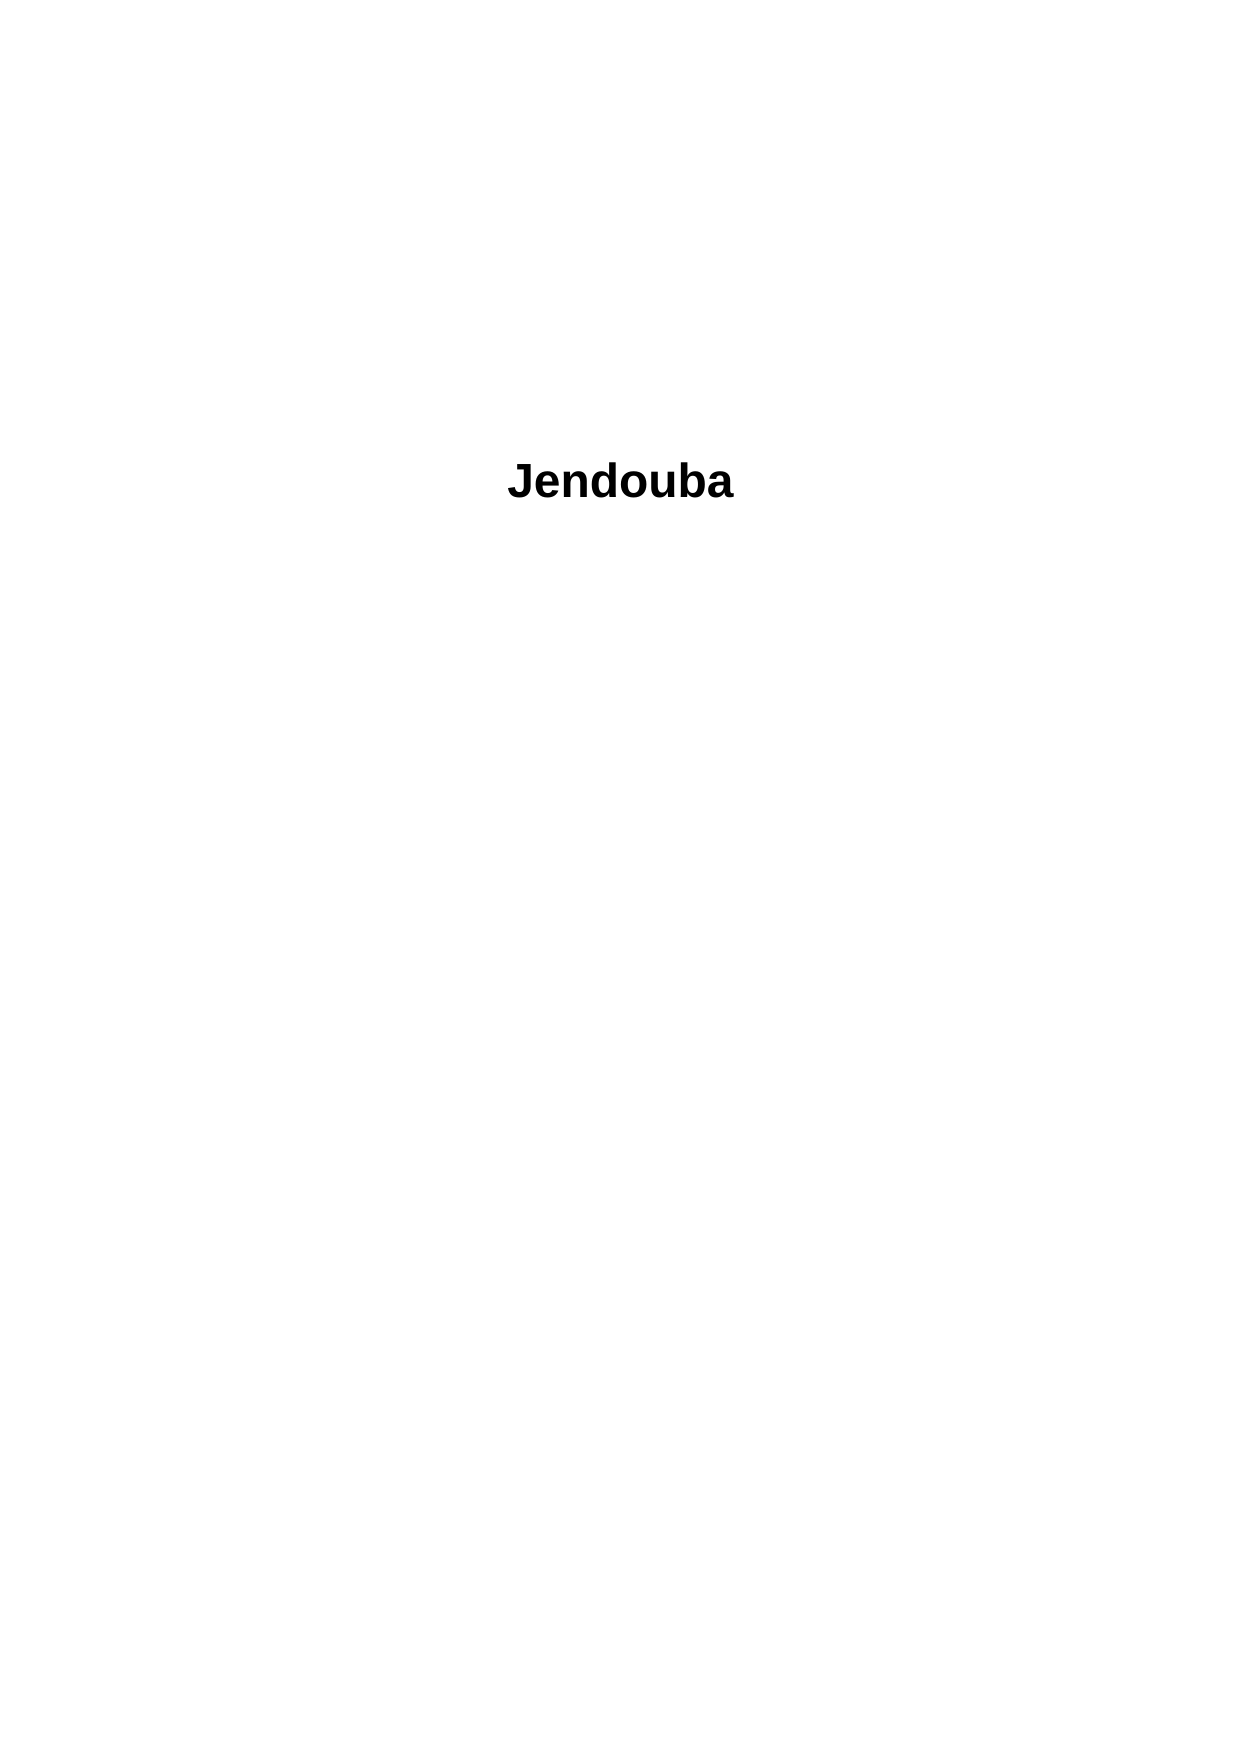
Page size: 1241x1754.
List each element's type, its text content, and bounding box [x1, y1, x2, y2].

text Jendouba [150, 452, 1090, 507]
